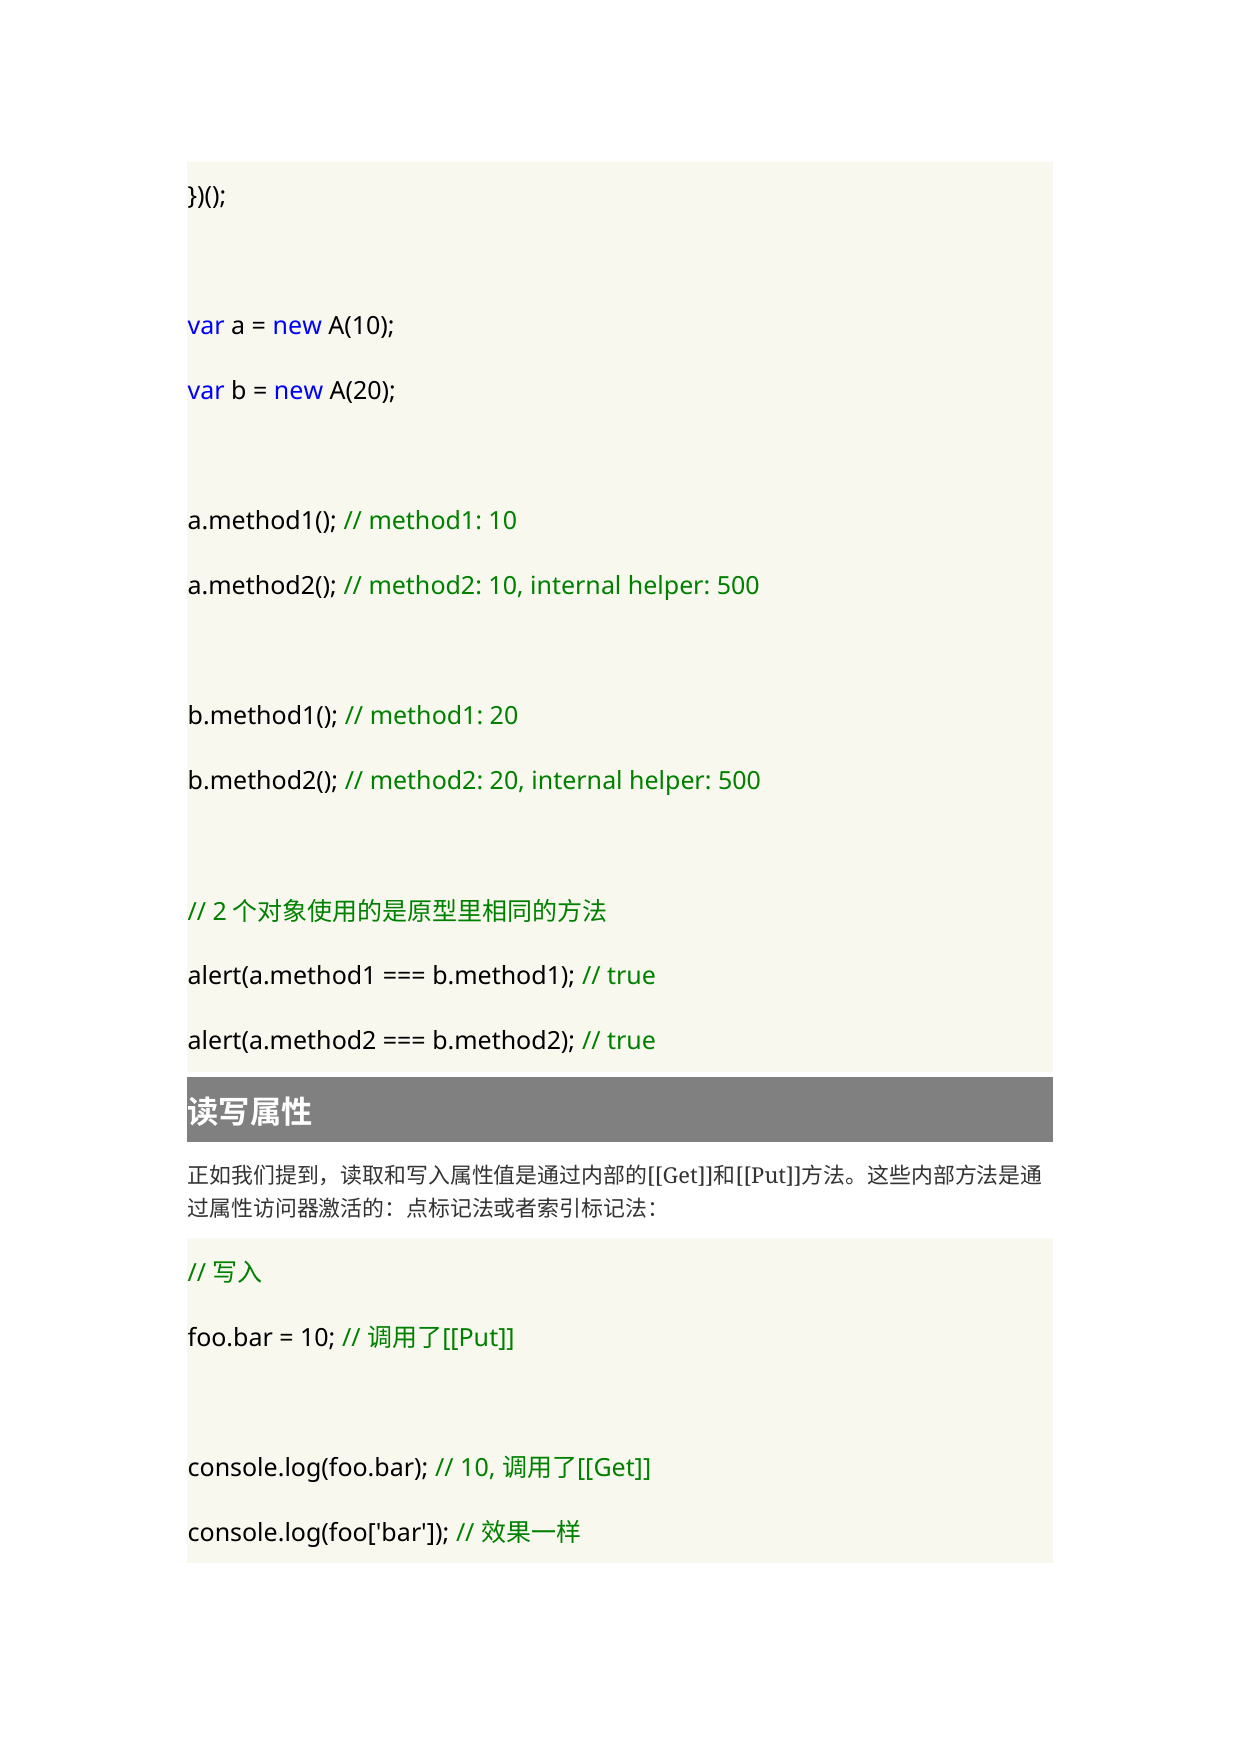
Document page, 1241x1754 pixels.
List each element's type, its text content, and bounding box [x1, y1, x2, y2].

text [187, 162, 1053, 1072]
text // 写入 foo.bar = 10; // 调用了[[Put]] console.log(foo.bar); // 10, 调用了[[Get]] console.log(foo['bar']); // 效果一样 [187, 1238, 1053, 1563]
text 正如我们提到，读取和写入属性值是通过内部的[[Get]]和[[Put]]方法。这些内部方法是通过属性访问器激活的：点标记法或者索引标记法： [187, 1158, 1053, 1223]
text 读写属性 [187, 1077, 1053, 1142]
